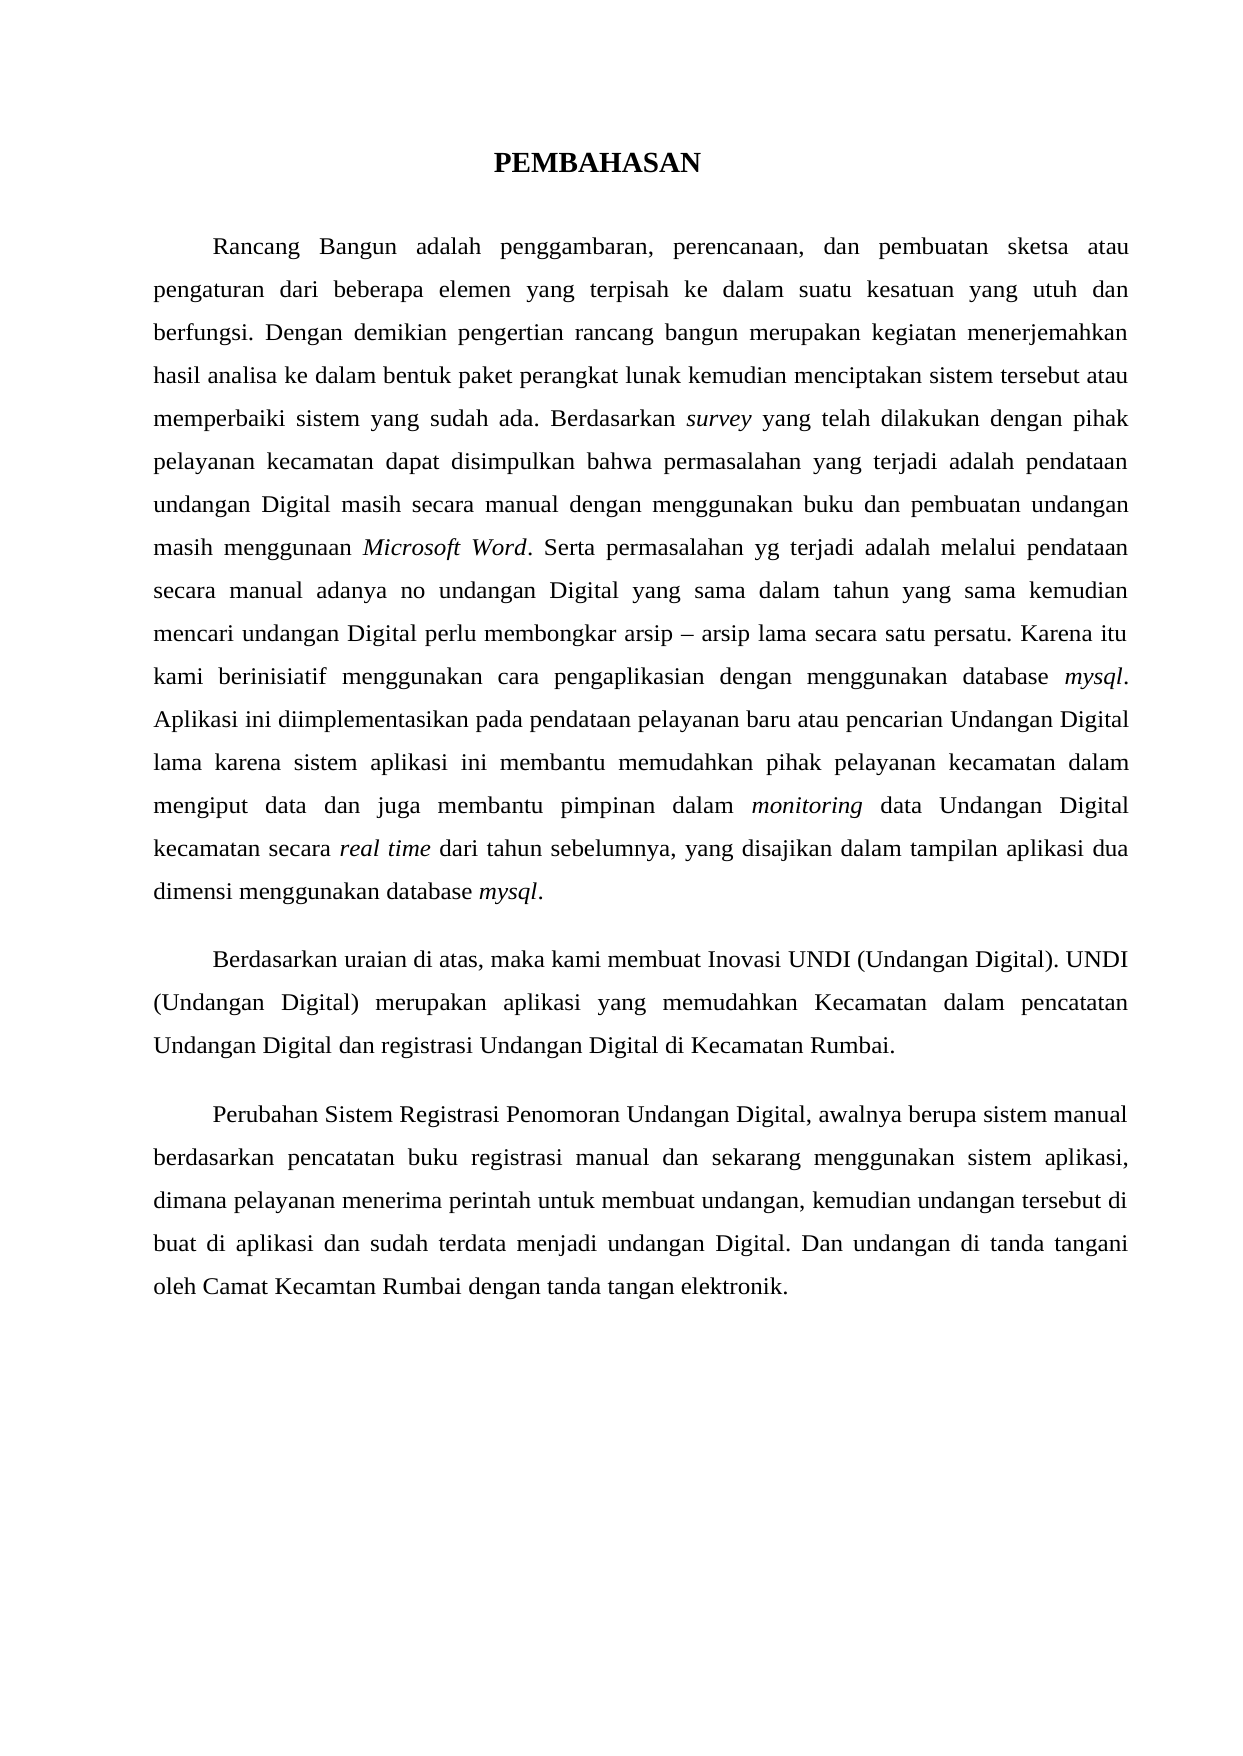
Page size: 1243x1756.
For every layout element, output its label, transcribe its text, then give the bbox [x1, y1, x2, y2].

text Perubahan Sistem Registrasi Penomoran Undangan Digital, awalnya berupa sistem manual berdasarkan pencatatan buku registrasi manual dan sekarang menggunakan sistem aplikasi, dimana pelayanan menerima perintah untuk membuat undangan, kemudian undangan tersebut di buat di aplikasi dan sudah terdata menjadi undangan Digital. Dan undangan di tanda tangani oleh Camat Kecamtan Rumbai dengan tanda tangan elektronik. [153, 1100, 1129, 1300]
text Rancang Bangun adalah penggambaran, perencanaan, dan pembuatan sketsa atau pengaturan dari beberapa elemen yang terpisah ke dalam suatu kesatuan yang utuh dan berfungsi. Dengan demikian pengertian rancang bangun merupakan kegiatan menerjemahkan hasil analisa ke dalam bentuk paket perangkat lunak kemudian menciptakan sistem tersebut atau memperbaiki sistem yang sudah ada. Berdasarkan survey yang telah dilakukan dengan pihak pelayanan kecamatan dapat disimpulkan bahwa permasalahan yang terjadi adalah pendataan undangan Digital masih secara manual dengan menggunakan buku dan pembuatan undangan masih menggunaan Microsoft Word. Serta permasalahan yg terjadi adalah melalui pendataan secara manual adanya no undangan Digital yang sama dalam tahun yang sama kemudian mencari undangan Digital perlu membongkar arsip – arsip lama secara satu persatu. Karena itu kami berinisiatif menggunakan cara pengaplikasian dengan menggunakan database mysql. Aplikasi ini diimplementasikan pada pendataan pelayanan baru atau pencarian Undangan Digital lama karena sistem aplikasi ini membantu memudahkan pihak pelayanan kecamatan dalam mengiput data dan juga membantu pimpinan dalam monitoring data Undangan Digital kecamatan secara real time dari tahun sebelumnya, yang disajikan dalam tampilan aplikasi dua dimensi menggunakan database mysql. [153, 232, 1129, 905]
text PEMBAHASAN [246, 145, 948, 179]
text Berdasarkan uraian di atas, maka kami membuat Inovasi UNDI (Undangan Digital). UNDI (Undangan Digital) merupakan aplikasi yang memudahkan Kecamatan dalam pencatatan Undangan Digital dan registrasi Undangan Digital di Kecamatan Rumbai. [153, 945, 1129, 1058]
